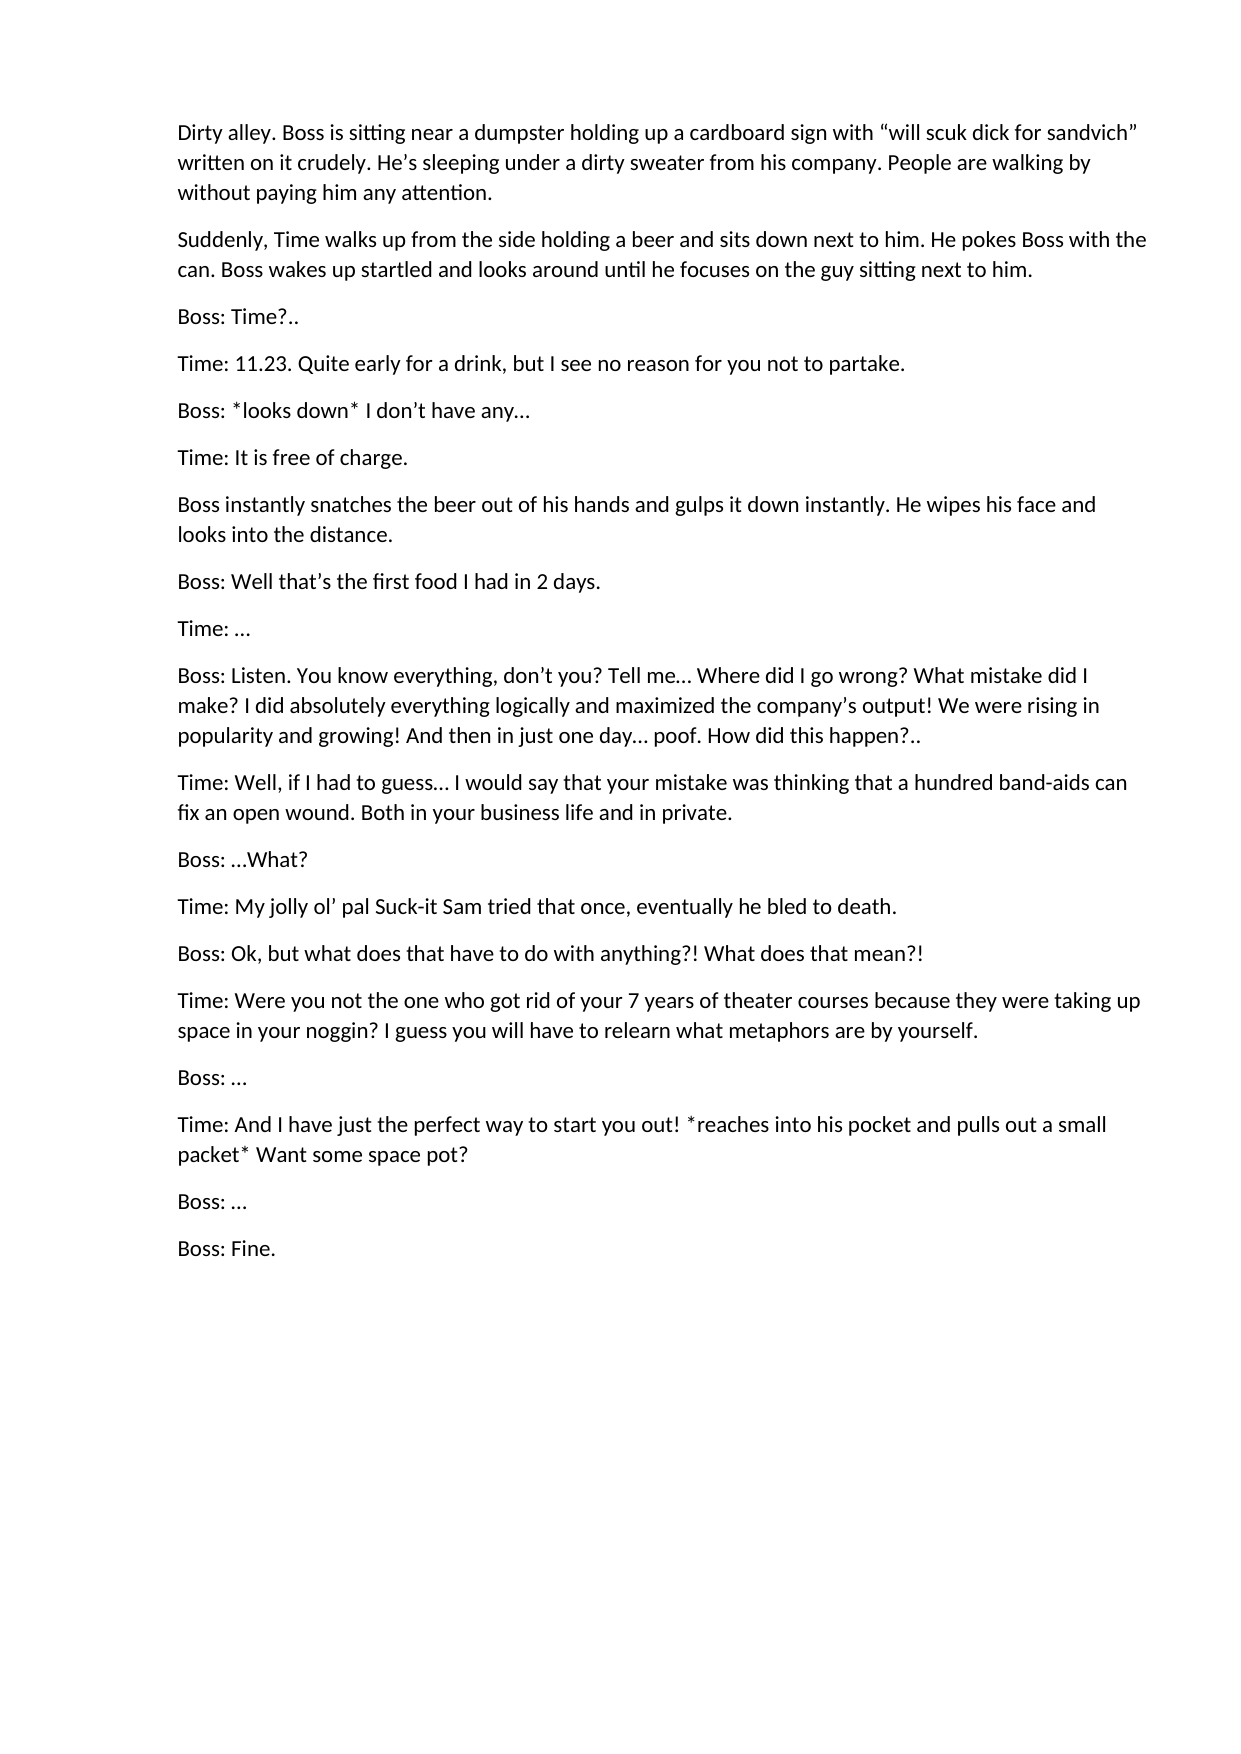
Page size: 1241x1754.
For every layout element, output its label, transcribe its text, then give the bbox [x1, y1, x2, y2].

text Boss instantly snatches the beer out of his hands and gulps it down instantly. He wipes his face and looks into the distance. [177, 490, 1152, 548]
text Boss: …What? [177, 845, 1152, 873]
text Boss: Time?.. [177, 302, 1152, 331]
text Boss: Fine. [177, 1234, 1152, 1262]
text Suddenly, Time walks up from the side holding a beer and sits down next to him. He pokes Boss with the can. Boss wakes up startled and looks around until he focuses on the guy sitting next to him. [177, 225, 1152, 284]
text Boss: … [177, 1063, 1152, 1091]
text Time: 11.23. Quite early for a drink, but I see no reason for you not to partake. [177, 349, 1152, 377]
text Time: My jolly ol’ pal Suck-it Sam tried that once, eventually he bled to death. [177, 892, 1152, 920]
text Boss: *looks down* I don’t have any… [177, 396, 1152, 424]
text Time: Well, if I had to guess… I would say that your mistake was thinking that a hundred band-aids can fix an open wound. Both in your business life and in private. [177, 768, 1152, 826]
text Time: Were you not the one who got rid of your 7 years of theater courses because they were taking up space in your noggin? I guess you will have to relearn what metaphors are by yourself. [177, 986, 1152, 1044]
text Time: And I have just the perfect way to start you out! *reaches into his pocket and pulls out a small packet* Want some space pot? [177, 1110, 1152, 1168]
text Boss: … [177, 1187, 1152, 1215]
text Time: It is free of charge. [177, 443, 1152, 471]
text Boss: Listen. You know everything, don’t you? Tell me… Where did I go wrong? What mistake did I make? I did absolutely everything logically and maximized the company’s output! We were rising in popularity and growing! And then in just one day… poof. How did this happen?.. [177, 661, 1152, 749]
text Boss: Ok, but what does that have to do with anything?! What does that mean?! [177, 939, 1152, 967]
text Boss: Well that’s the first food I had in 2 days. [177, 567, 1152, 595]
text Time: … [177, 614, 1152, 642]
text Dirty alley. Boss is sitting near a dumpster holding up a cardboard sign with “will scuk dick for sandvich” written on it crudely. He’s sleeping under a dirty sweater from his company. People are walking by without paying him any attention. [177, 118, 1152, 207]
